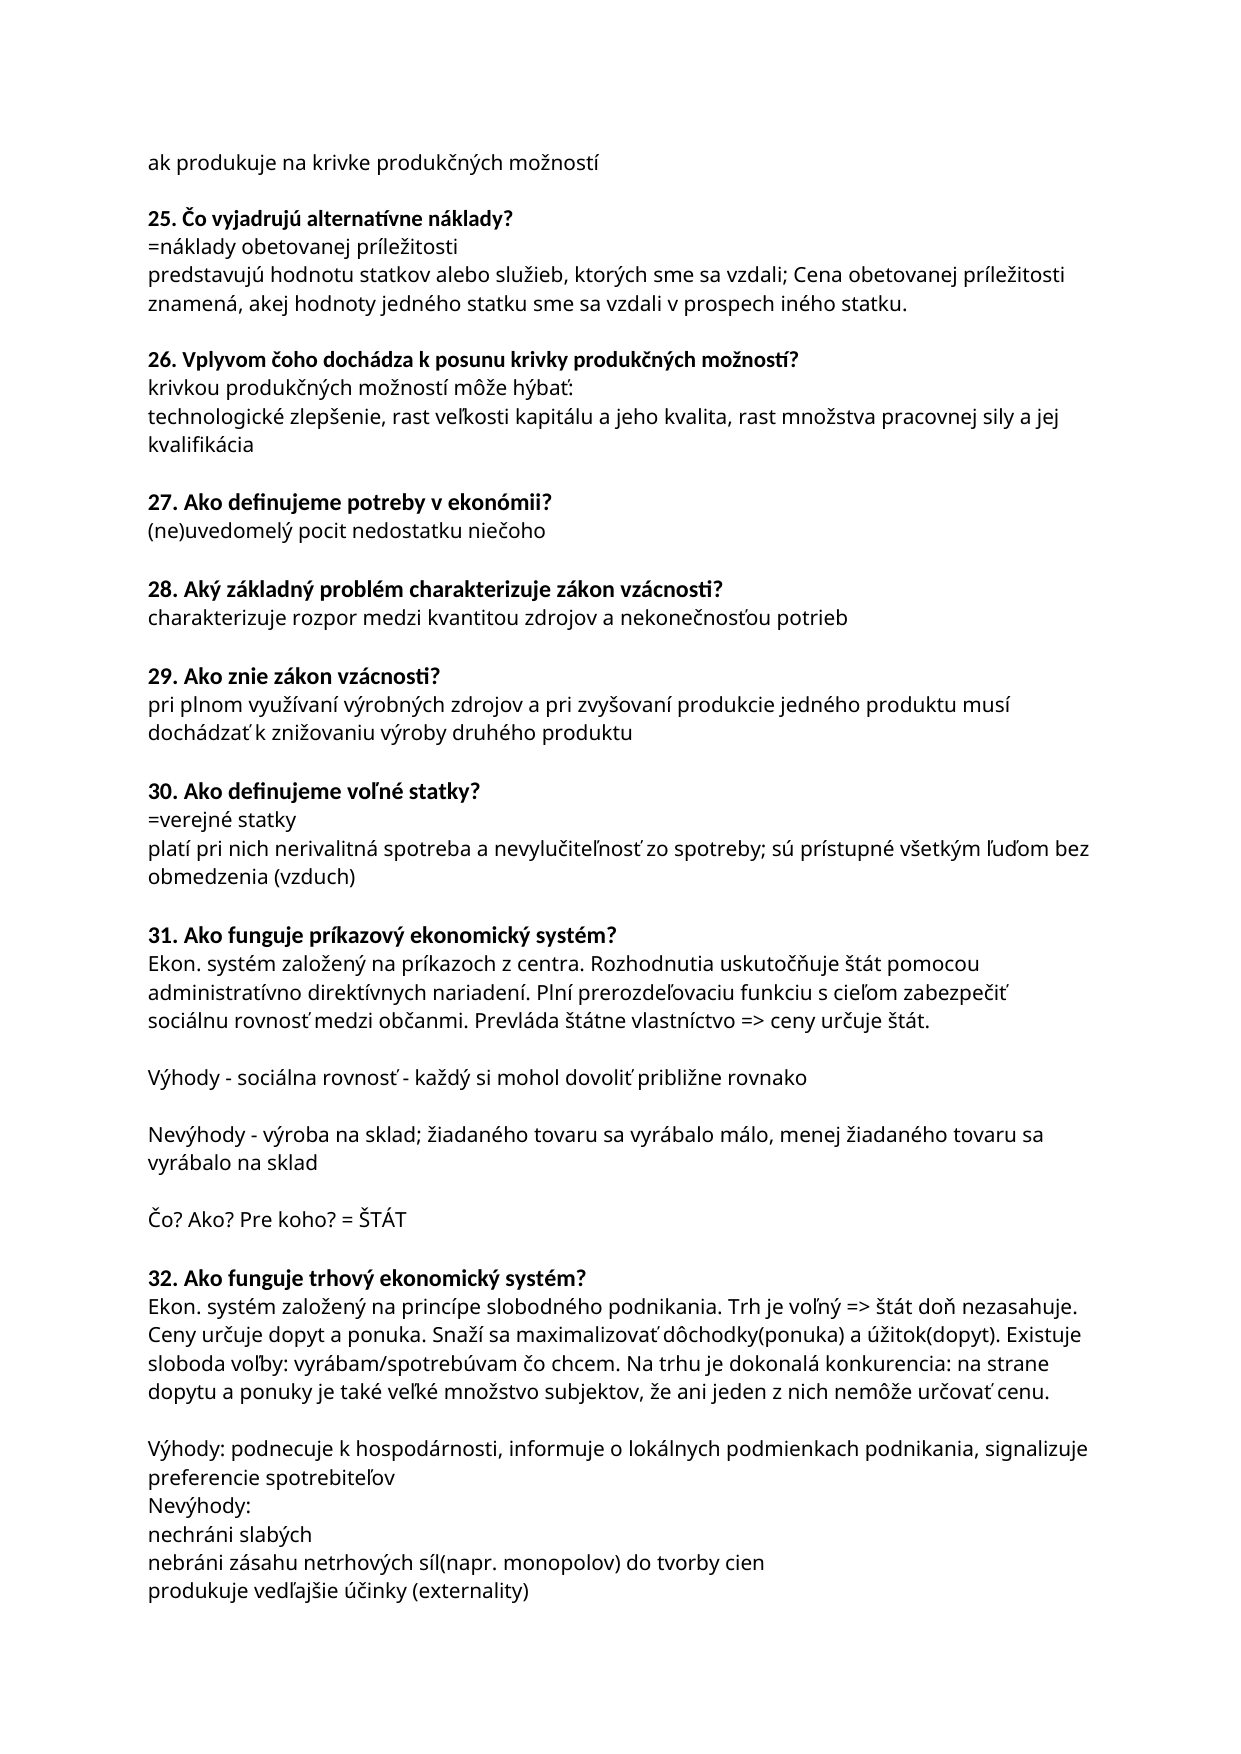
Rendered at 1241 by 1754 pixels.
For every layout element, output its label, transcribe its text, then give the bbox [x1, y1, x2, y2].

text technologické zlepšenie, rast veľkosti kapitálu a jeho kvalita, rast množstva pracovnej sily a jej kvalifikácia [148, 402, 1093, 459]
text platí pri nich nerivalitná spotreba a nevylučiteľnosť zo spotreby; sú prístupné všetkým ľuďom bez obmedzenia (vzduch) [148, 834, 1093, 891]
text 25. Čo vyjadrujú alternatívne náklady? [148, 204, 1093, 232]
text pri plnom využívaní výrobných zdrojov a pri zvyšovaní produkcie jedného produktu musí dochádzať k znižovaniu výroby druhého produktu [148, 690, 1093, 747]
text nebráni zásahu netrhových síl(napr. monopolov) do tvorby cien [148, 1548, 1093, 1577]
text ak produkuje na krivke produkčných možností [148, 148, 1093, 176]
text krivkou produkčných možností môže hýbať: [148, 373, 1093, 402]
text 29. Ako znie zákon vzácnosti? [148, 661, 1093, 690]
text predstavujú hodnotu statkov alebo služieb, ktorých sme sa vzdali; Cena obetovanej príležitosti znamená, akej hodnoty jedného statku sme sa vzdali v prospech iného statku. [148, 261, 1093, 317]
text Výhody - sociálna rovnosť - každý si mohol dovoliť približne rovnako [148, 1063, 1093, 1091]
text =náklady obetovanej príležitosti [148, 232, 1093, 261]
text Ekon. systém založený na príkazoch z centra. Rozhodnutia uskutočňuje štát pomocou administratívno direktívnych nariadení. Plní prerozdeľovaciu funkciu s cieľom zabezpečiť sociálnu rovnosť medzi občanmi. Prevláda štátne vlastníctvo => ceny určuje štát. [148, 949, 1093, 1034]
text (ne)uvedomelý pocit nedostatku niečoho [148, 516, 1093, 544]
text 27. Ako definujeme potreby v ekonómii? [148, 487, 1093, 516]
text Výhody: podnecuje k hospodárnosti, informuje o lokálnych podmienkach podnikania, signalizuje preferencie spotrebiteľov [148, 1434, 1093, 1491]
text Čo? Ako? Pre koho? = ŠTÁT [148, 1205, 1093, 1234]
text charakterizuje rozpor medzi kvantitou zdrojov a nekonečnosťou potrieb [148, 603, 1093, 631]
text 28. Aký základný problém charakterizuje zákon vzácnosti? [148, 574, 1093, 603]
text nechráni slabých [148, 1520, 1093, 1548]
text Nevýhody - výroba na sklad; žiadaného tovaru sa vyrábalo málo, menej žiadaného tovaru sa vyrábalo na sklad [148, 1120, 1093, 1177]
text produkuje vedľajšie účinky (externality) [148, 1577, 1093, 1605]
text Nevýhody: [148, 1491, 1093, 1520]
text 26. Vplyvom čoho dochádza k posunu krivky produkčných možností? [148, 345, 1093, 373]
text 30. Ako definujeme voľné statky? [148, 776, 1093, 805]
text Ekon. systém založený na princípe slobodného podnikania. Trh je voľný => štát doň nezasahuje. Ceny určuje dopyt a ponuka. Snaží sa maximalizovať dôchodky(ponuka) a úžitok(dopyt). Existuje sloboda voľby: vyrábam/spotrebúvam čo chcem. Na trhu je dokonalá konkurencia: na strane dopytu a ponuky je také veľké množstvo subjektov, že ani jeden z nich nemôže určovať cenu. [148, 1292, 1093, 1406]
text 32. Ako funguje trhový ekonomický systém? [148, 1263, 1093, 1292]
text 31. Ako funguje príkazový ekonomický systém? [148, 920, 1093, 949]
text =verejné statky [148, 805, 1093, 834]
